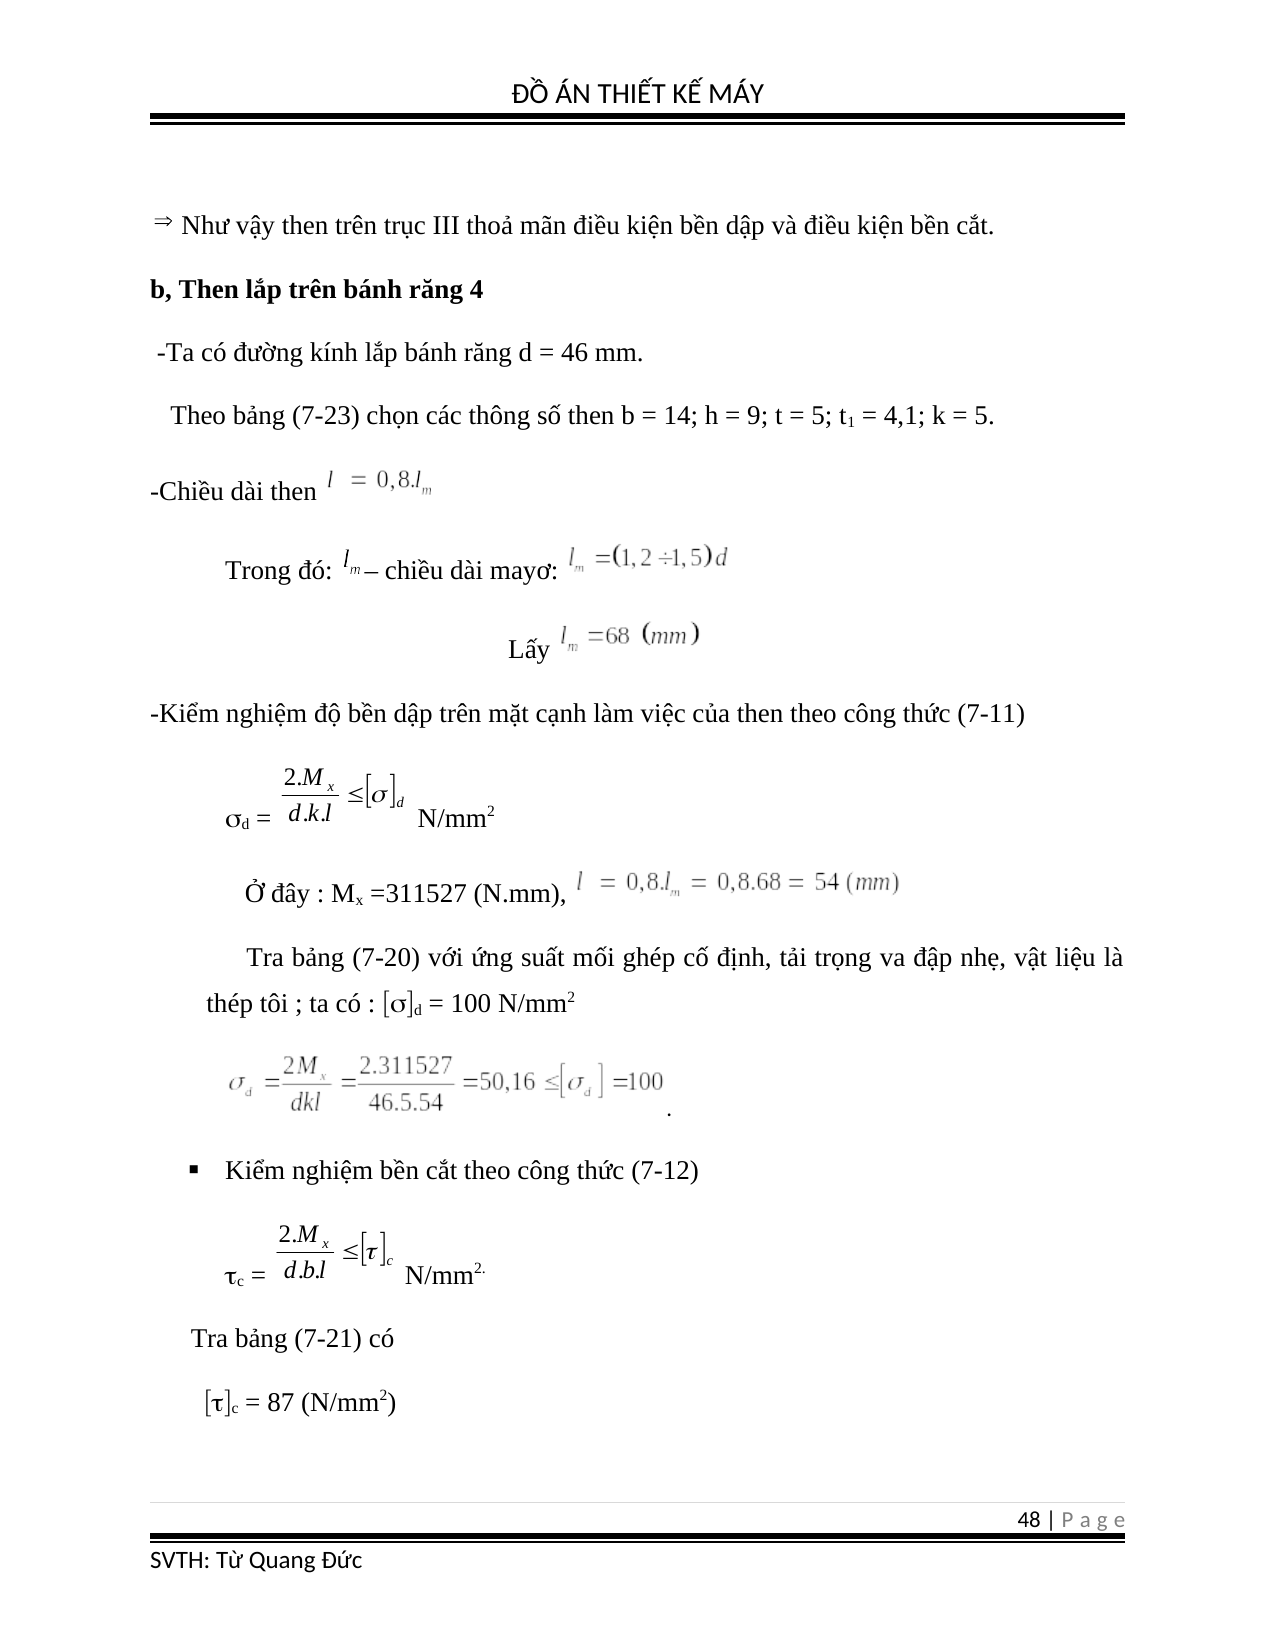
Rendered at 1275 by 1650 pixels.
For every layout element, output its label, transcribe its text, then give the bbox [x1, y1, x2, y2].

text Tra bảng (7-21) có [150, 1322, 1125, 1354]
text -Chiều dài then [150, 463, 1125, 506]
text Theo bảng (7-23) chọn các thông số then b = 14; h = 9; t = 5; t1 = 4,1; k = 5. [150, 399, 1125, 431]
text . [150, 1051, 1125, 1122]
text b, Then lắp trên bánh răng 4 [150, 273, 1125, 304]
text c = 87 (N/mm2) [150, 1386, 1125, 1417]
text Lấy [150, 617, 1125, 664]
text Ở đây : Mx =311527 (N.mm), [150, 865, 1125, 908]
text c = N/mm2. [150, 1217, 1125, 1290]
text -Kiểm nghiệm độ bền dập trên mặt cạnh làm việc của then theo công thức (7-11) [150, 697, 1125, 728]
text -Ta có đường kính lắp bánh răng d = 46 mm. [150, 336, 1125, 367]
text Tra bảng (7-20) với ứng suất mối ghép cố định, tải trọng va đập nhẹ, vật liệu là thép tôi ; ta có : d = 100 N/mm2 [206, 941, 1125, 1019]
list Kiểm nghiệm bền cắt theo công thức (7-12) [187, 1154, 1125, 1185]
text Trong đó: – chiều dài mayơ: [150, 538, 1125, 585]
text d = N/mm2 [150, 760, 1125, 833]
text Như vậy then trên trục III thoả mãn điều kiện bền dập và điều kiện bền cắt. [150, 209, 1125, 241]
